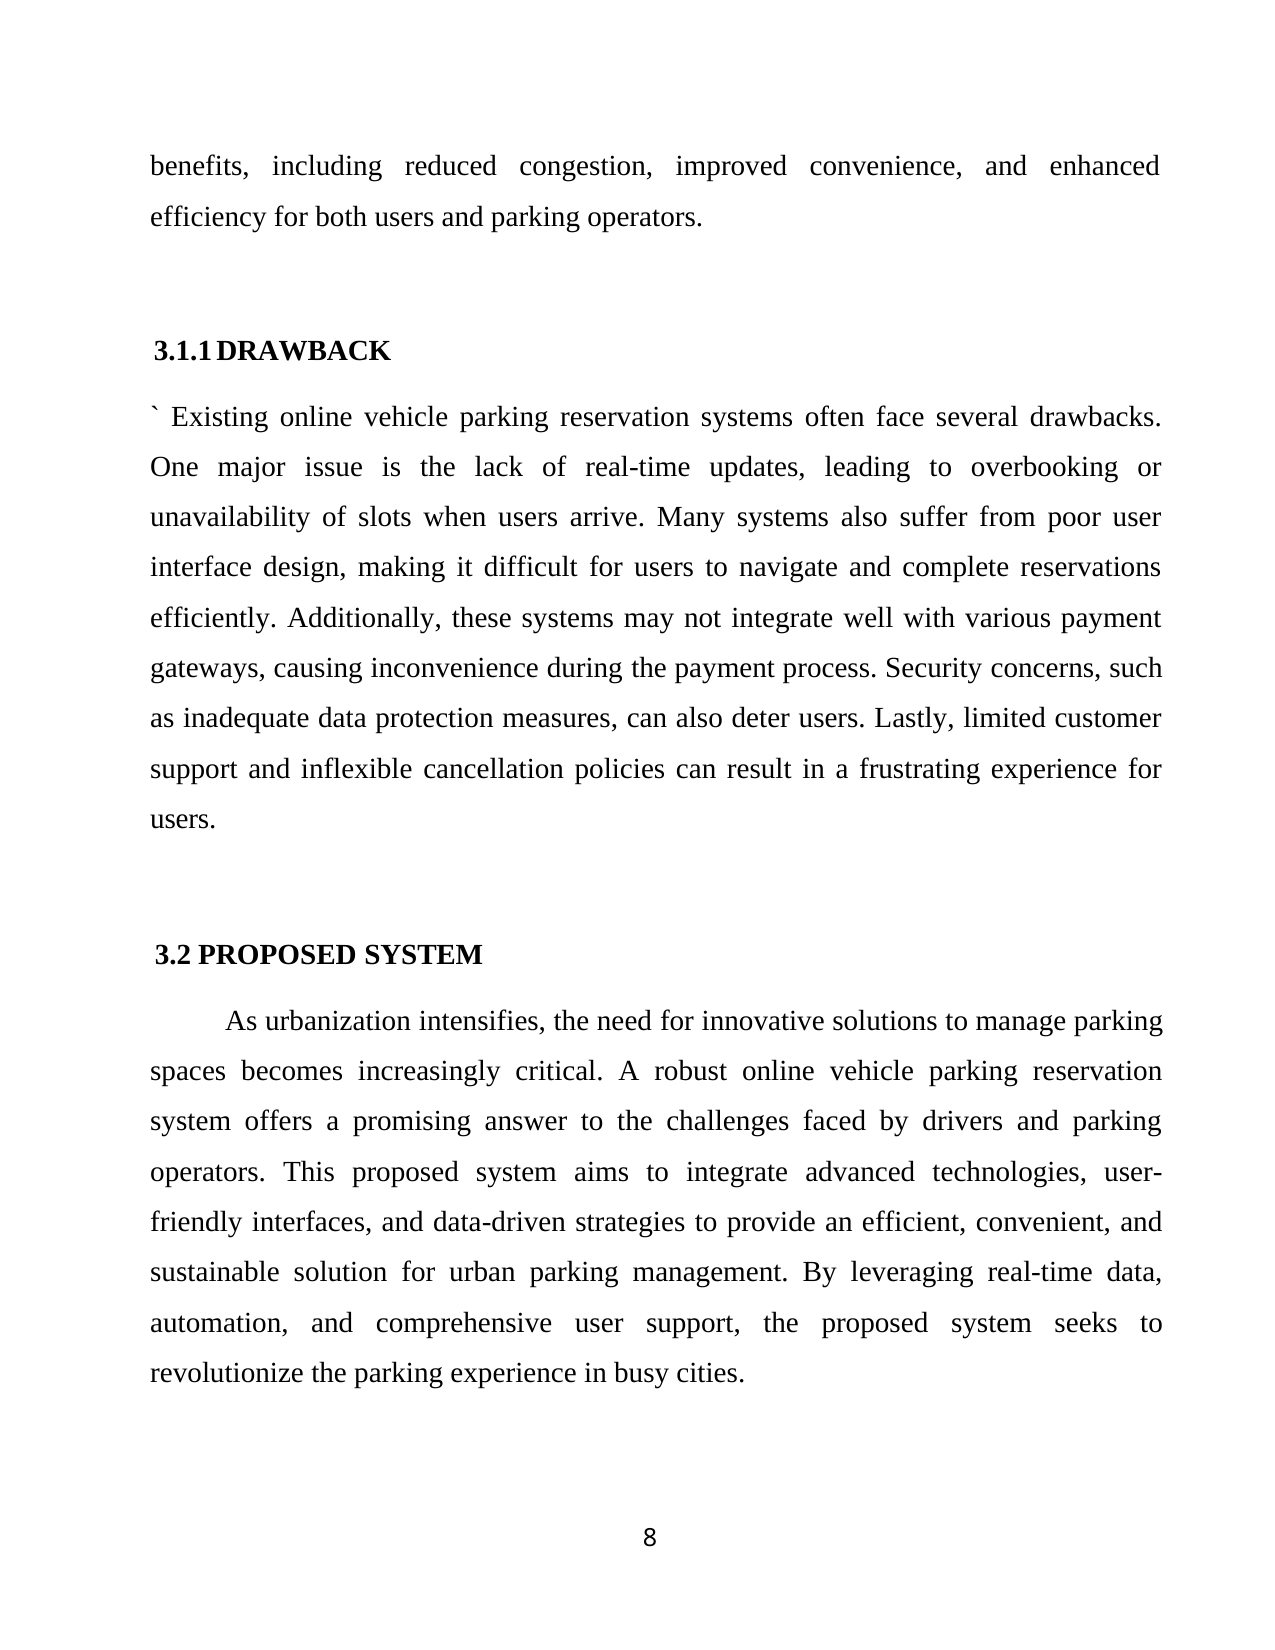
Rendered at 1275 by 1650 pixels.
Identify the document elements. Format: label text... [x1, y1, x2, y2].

text As urbanization intensifies, the need for innovative solutions to manage parking spaces becomes increasingly critical. A robust online vehicle parking reservation system offers a promising answer to the challenges faced by drivers and parking operators. This proposed system aims to integrate advanced technologies, user- friendly interfaces, and data-driven strategies to provide an efficient, convenient, and sustainable solution for urban parking management. By leveraging real-time data, automation, and comprehensive user support, the proposed system seeks to revolutionize the parking experience in busy cities. [150, 1003, 1163, 1389]
text benefits, including reduced congestion, improved convenience, and enhanced efficiency for both users and parking operators. [150, 148, 1161, 232]
text ` Existing online vehicle parking reservation systems often face several drawbacks. One major issue is the lack of real-time updates, leading to overbooking or unavailability of slots when users arrive. Many systems also suffer from poor user interface design, making it difficult for users to navigate and complete reservations efficiently. Additionally, these systems may not integrate well with various payment gateways, causing inconvenience during the payment process. Security concerns, such as inadequate data protection measures, can also deter users. Lastly, limited customer support and inflexible cancellation policies can result in a frustrating experience for users. [150, 399, 1163, 835]
subtitle PROPOSED SYSTEM [154, 937, 1192, 970]
subtitle DRAWBACK [153, 333, 1192, 366]
